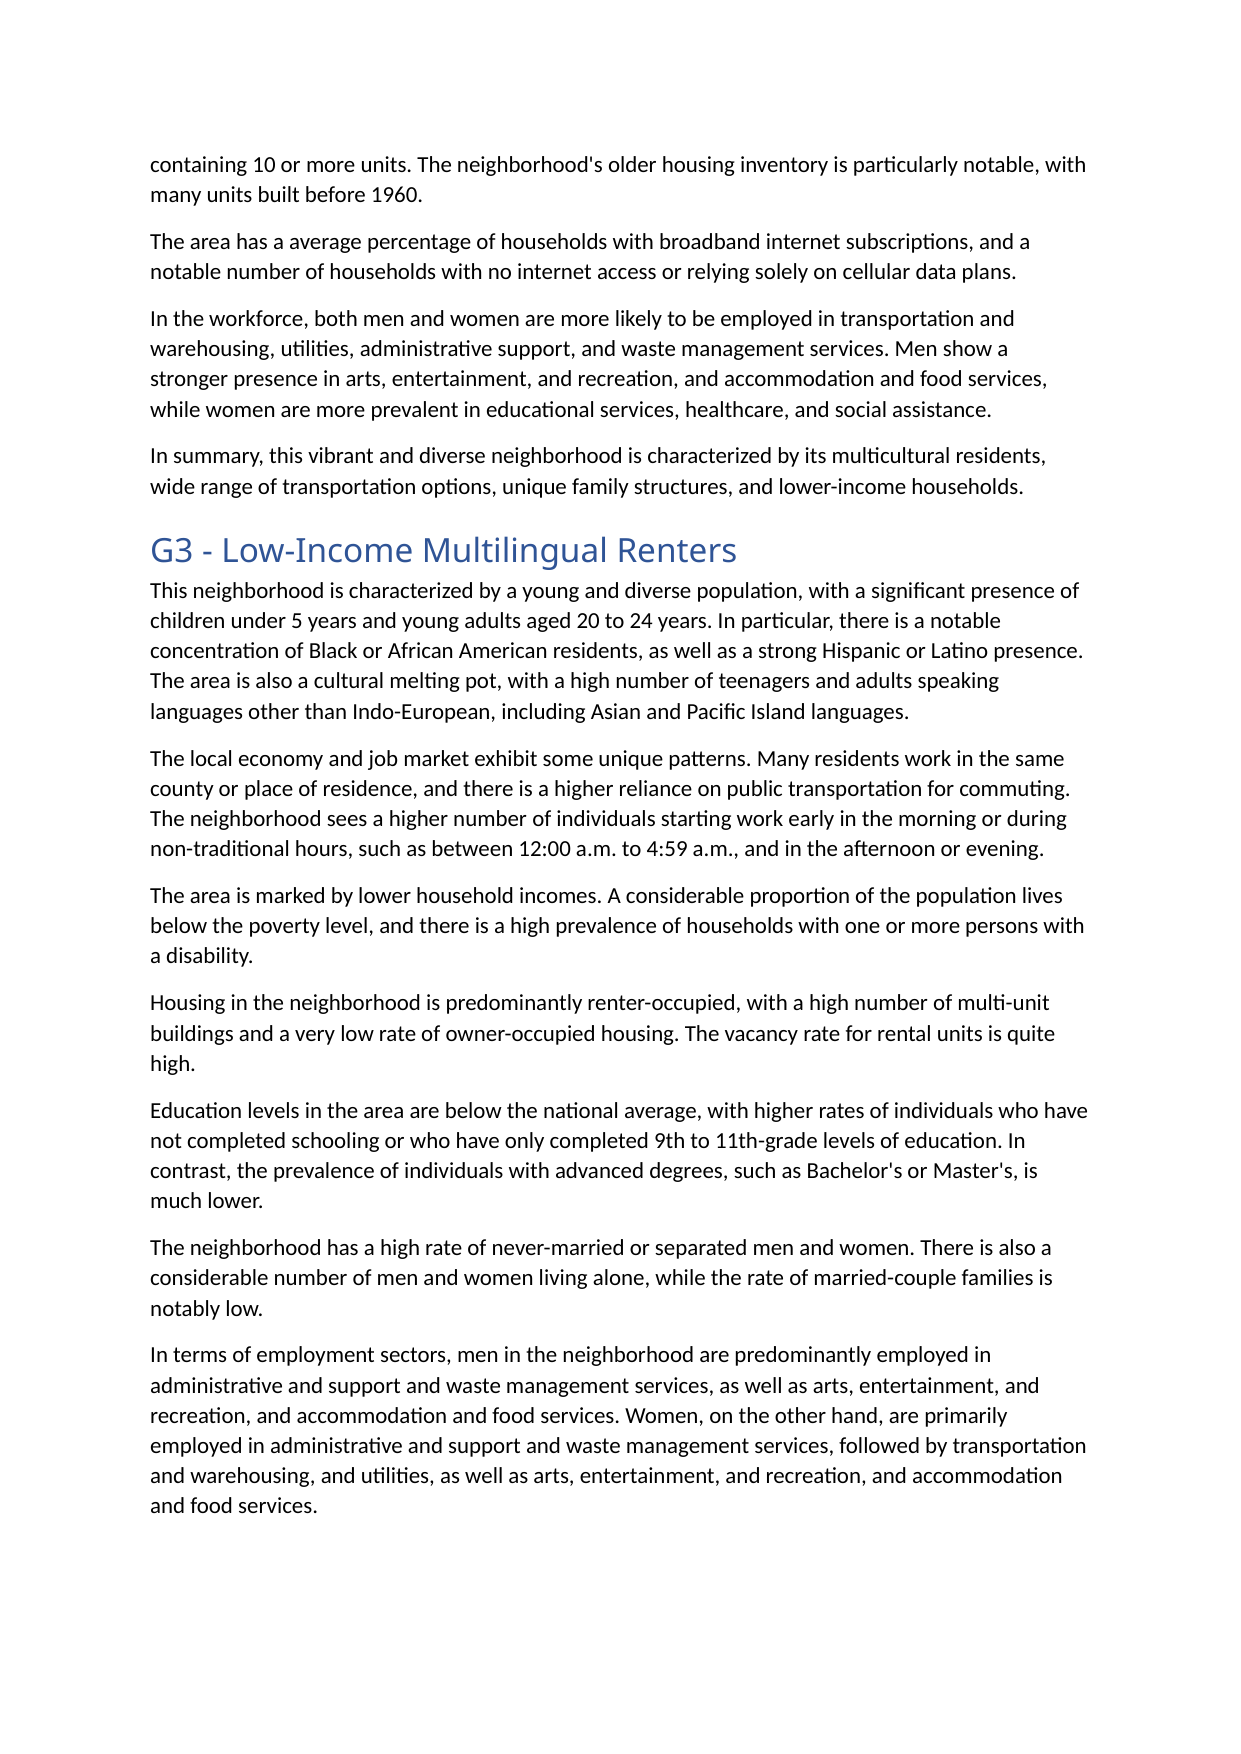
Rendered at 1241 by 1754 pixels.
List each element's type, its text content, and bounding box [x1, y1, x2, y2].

text The area is marked by lower household incomes. A considerable proportion of the population lives below the poverty level, and there is a high prevalence of households with one or more persons with a disability. [150, 881, 1090, 970]
text The neighborhood has a high rate of never-married or separated men and women. There is also a considerable number of men and women living alone, while the rate of married-couple families is notably low. [150, 1233, 1090, 1322]
text Education levels in the area are below the national average, with higher rates of individuals who have not completed schooling or who have only completed 9th to 11th-grade levels of education. In contrast, the prevalence of individuals with advanced degrees, such as Bachelor's or Master's, is much lower. [150, 1096, 1090, 1214]
subtitle G3 - Low-Income Multilingual Renters [150, 527, 1090, 572]
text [150, 150, 1090, 208]
text The area has a average percentage of households with broadband internet subscriptions, and a notable number of households with no internet access or relying solely on cellular data plans. [150, 227, 1090, 285]
text In the workforce, both men and women are more likely to be employed in transportation and warehousing, utilities, administrative support, and waste management services. Men show a stronger presence in arts, entertainment, and recreation, and accommodation and food services, while women are more prevalent in educational services, healthcare, and social assistance. [150, 304, 1090, 423]
text Housing in the neighborhood is predominantly renter-occupied, with a high number of multi-unit buildings and a very low rate of owner-occupied housing. The vacancy rate for rental units is quite high. [150, 988, 1090, 1077]
text This neighborhood is characterized by a young and diverse population, with a significant presence of children under 5 years and young adults aged 20 to 24 years. In particular, there is a notable concentration of Black or African American residents, as well as a strong Hispanic or Latino presence. The area is also a cultural melting pot, with a high number of teenagers and adults speaking languages other than Indo-European, including Asian and Pacific Island languages. [150, 576, 1090, 725]
text In terms of employment sectors, men in the neighborhood are predominantly employed in administrative and support and waste management services, as well as arts, entertainment, and recreation, and accommodation and food services. Women, on the other hand, are primarily employed in administrative and support and waste management services, followed by transportation and warehousing, and utilities, as well as arts, entertainment, and recreation, and accommodation and food services. [150, 1341, 1090, 1520]
text In summary, this vibrant and diverse neighborhood is characterized by its multicultural residents, wide range of transportation options, unique family structures, and lower-income households. [150, 442, 1090, 500]
text The local economy and job market exhibit some unique patterns. Many residents work in the same county or place of residence, and there is a higher reliance on public transportation for commuting. The neighborhood sees a higher number of individuals starting work early in the morning or during non-traditional hours, such as between 12:00 a.m. to 4:59 a.m., and in the afternoon or evening. [150, 744, 1090, 862]
